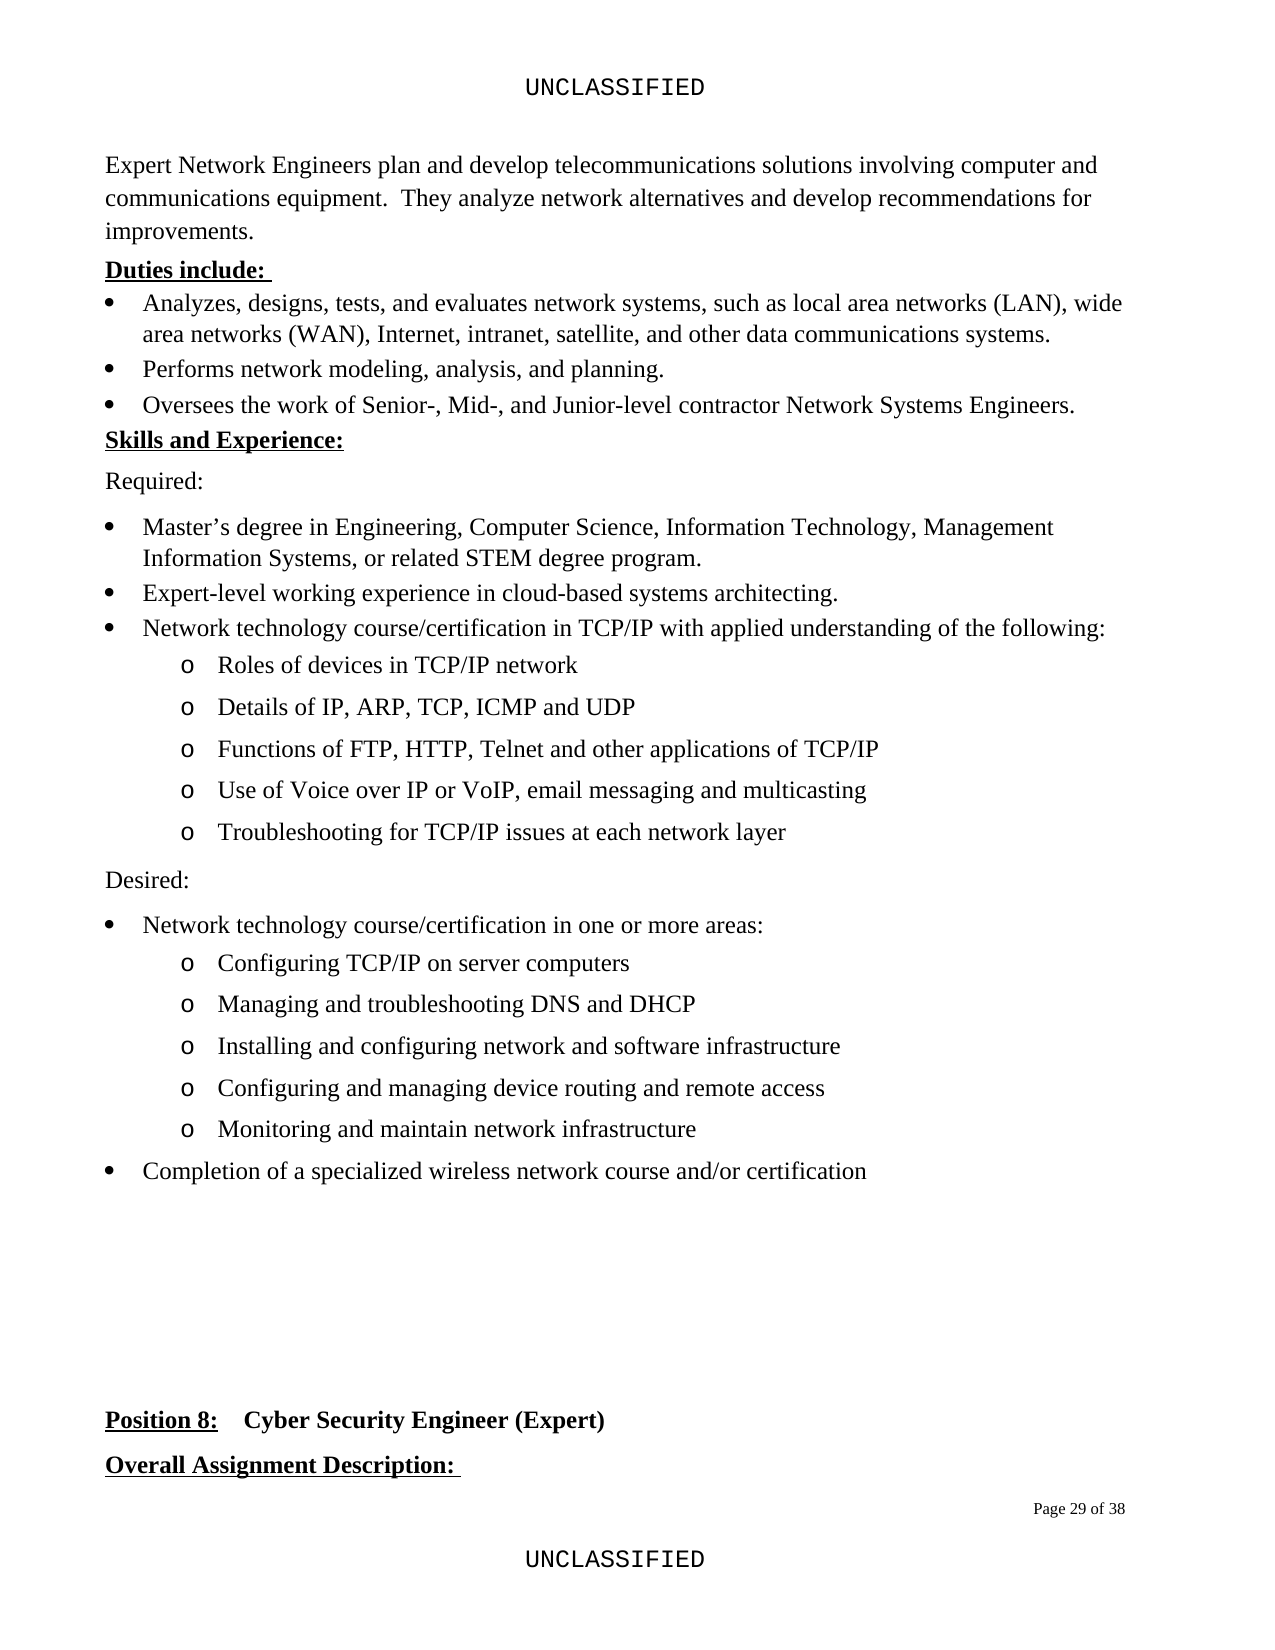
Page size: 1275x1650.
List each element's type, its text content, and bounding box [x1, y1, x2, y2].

text Required: [105, 466, 1125, 495]
list Managing and troubleshooting DNS and DHCP [180, 989, 1125, 1020]
list Configuring and managing device routing and remote access [180, 1073, 1125, 1104]
list Troubleshooting for TCP/IP issues at each network layer [180, 817, 1125, 848]
list Details of IP, ARP, TCP, ICMP and UDP [180, 692, 1125, 723]
text Duties include: [105, 255, 1125, 284]
list Oversees the work of Senior-, Mid-, and Junior-level contractor Network Systems Engineers. [105, 390, 1125, 418]
text Overall Assignment Description: [105, 1451, 1125, 1479]
text Skills and Experience: [105, 425, 1125, 454]
list Performs network modeling, analysis, and planning. [105, 354, 1125, 383]
list Installing and configuring network and software infrastructure [180, 1031, 1125, 1062]
list Analyzes, designs, tests, and evaluates network systems, such as local area networks (LAN), wide area networks (WAN), Internet, intranet, satellite, and other data communications systems. [105, 288, 1125, 348]
list Network technology course/certification in one or more areas: [105, 911, 1125, 939]
text Position 8: Cyber Security Engineer (Expert) [105, 1405, 1125, 1434]
list Use of Voice over IP or VoIP, email messaging and multicasting [180, 775, 1125, 806]
text Expert Network Engineers plan and develop telecommunications solutions involving computer and communications equipment. They analyze network alternatives and develop recommendations for improvements. [105, 150, 1125, 245]
list Roles of devices in TCP/IP network [180, 650, 1125, 681]
list Functions of FTP, HTTP, Telnet and other applications of TCP/IP [180, 734, 1125, 764]
list Monitoring and maintain network infrastructure [180, 1114, 1125, 1145]
list Configuring TCP/IP on server computers [180, 948, 1125, 979]
list Master’s degree in Engineering, Computer Science, Information Technology, Management Information Systems, or related STEM degree program. [105, 512, 1125, 571]
list Network technology course/certification in TCP/IP with applied understanding of the following: [105, 613, 1125, 642]
list Completion of a specialized wireless network course and/or certification [105, 1156, 1125, 1185]
text Desired: [105, 865, 1125, 894]
list Expert-level working experience in cloud-based systems architecting. [105, 578, 1125, 607]
